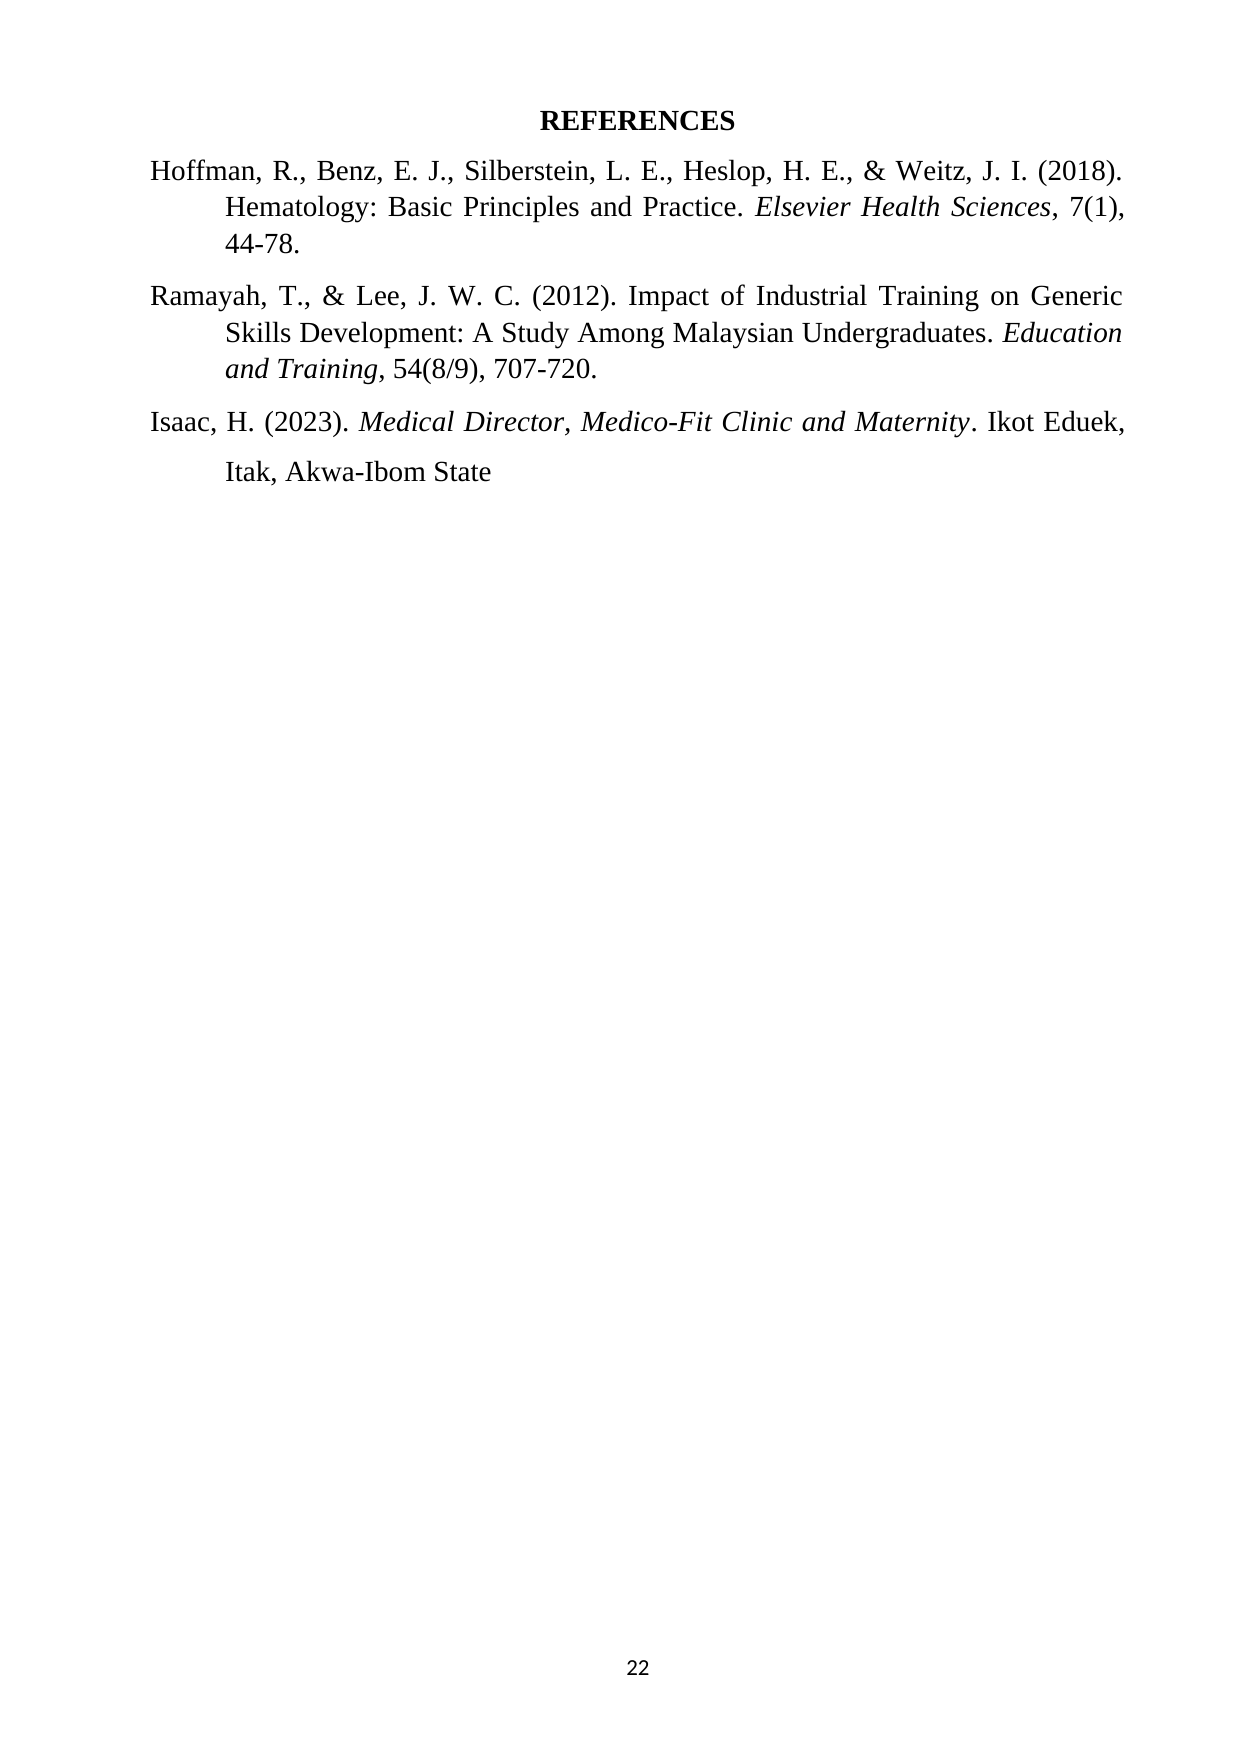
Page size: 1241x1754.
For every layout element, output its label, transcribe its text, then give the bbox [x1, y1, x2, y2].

subtitle REFERENCES [150, 103, 1125, 137]
text Ramayah, T., & Lee, J. W. C. (2012). Impact of Industrial Training on Generic Skills Development: A Study Among Malaysian Undergraduates. Education and Training, 54(8/9), 707-720. [150, 278, 1125, 384]
text Isaac, H. (2023). Medical Director, Medico-Fit Clinic and Maternity. Ikot Eduek, Itak, Akwa-Ibom State [150, 404, 1125, 487]
text Hoffman, R., Benz, E. J., Silberstein, L. E., Heslop, H. E., & Weitz, J. I. (2018). Hematology: Basic Principles and Practice. Elsevier Health Sciences, 7(1), 44-78. [150, 153, 1125, 259]
